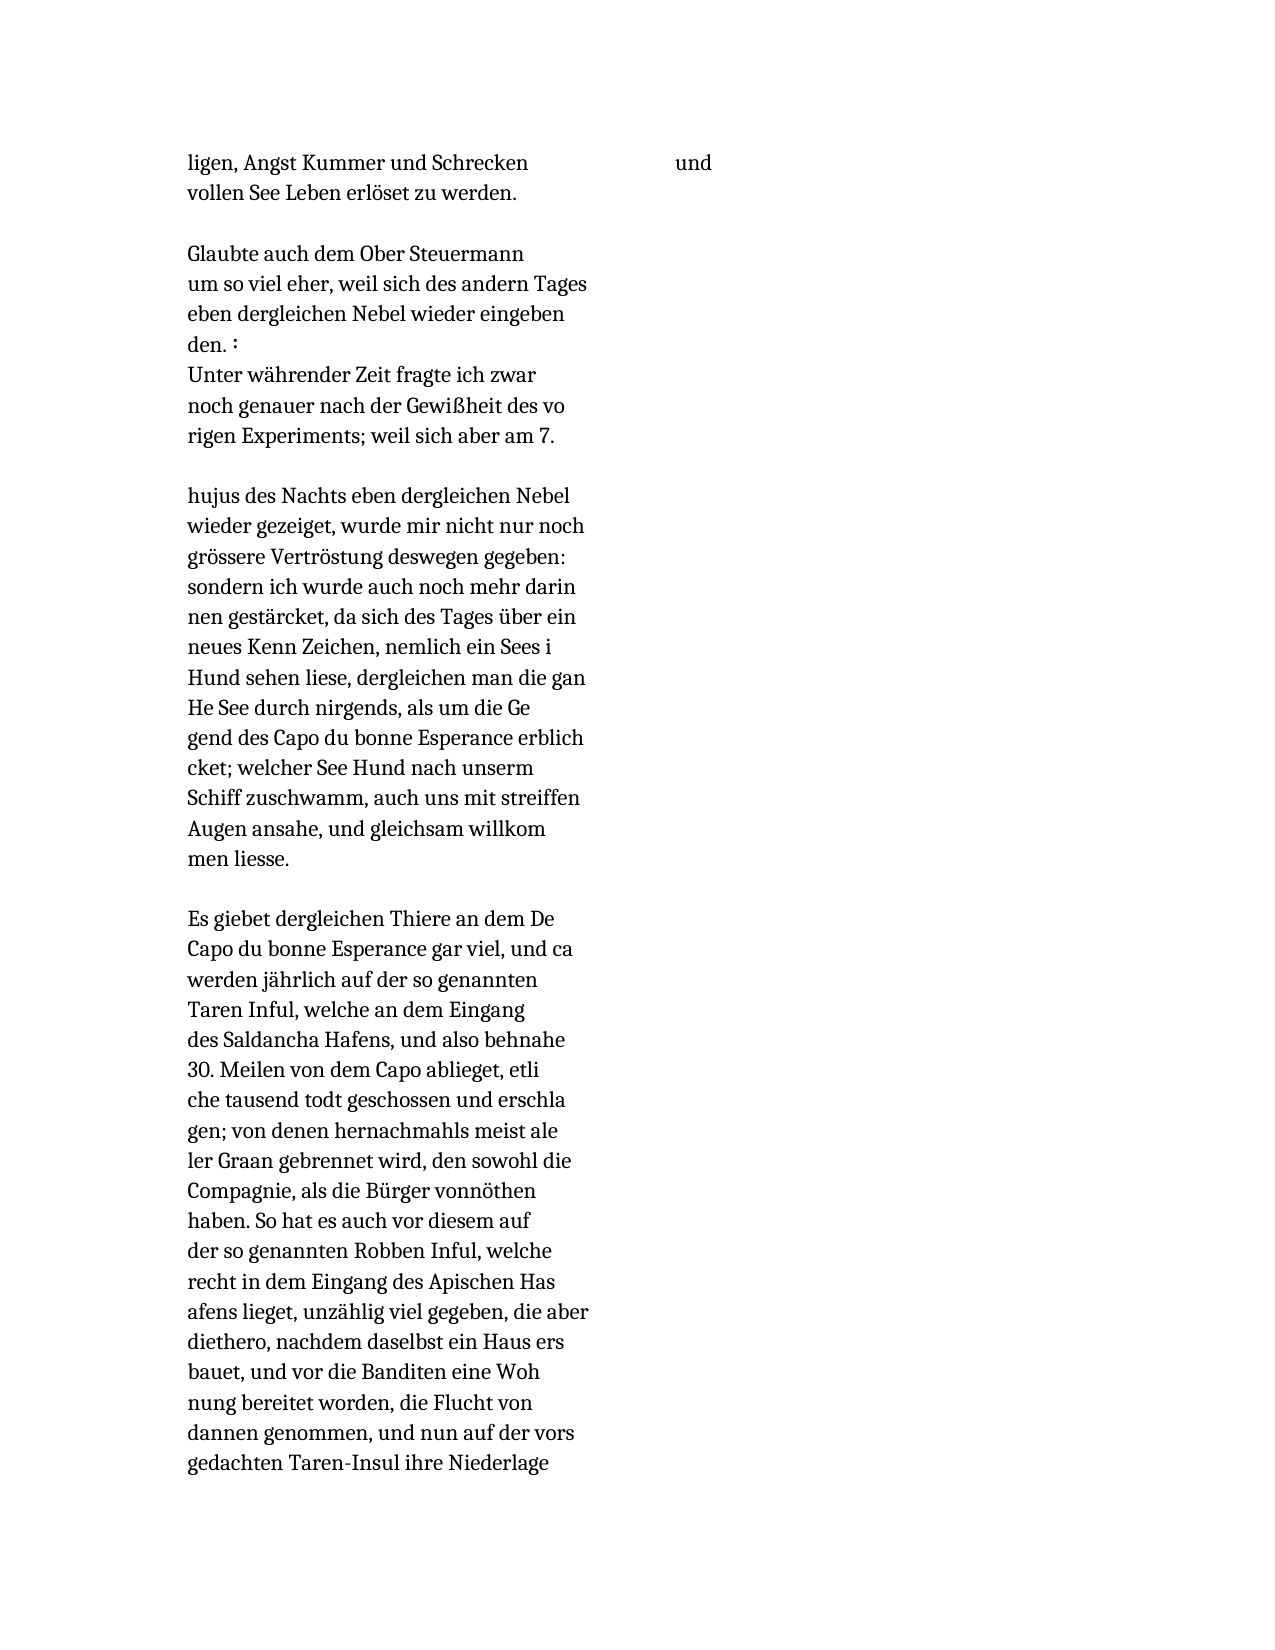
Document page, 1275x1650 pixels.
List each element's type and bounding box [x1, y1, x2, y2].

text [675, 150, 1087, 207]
text [187, 150, 600, 1476]
